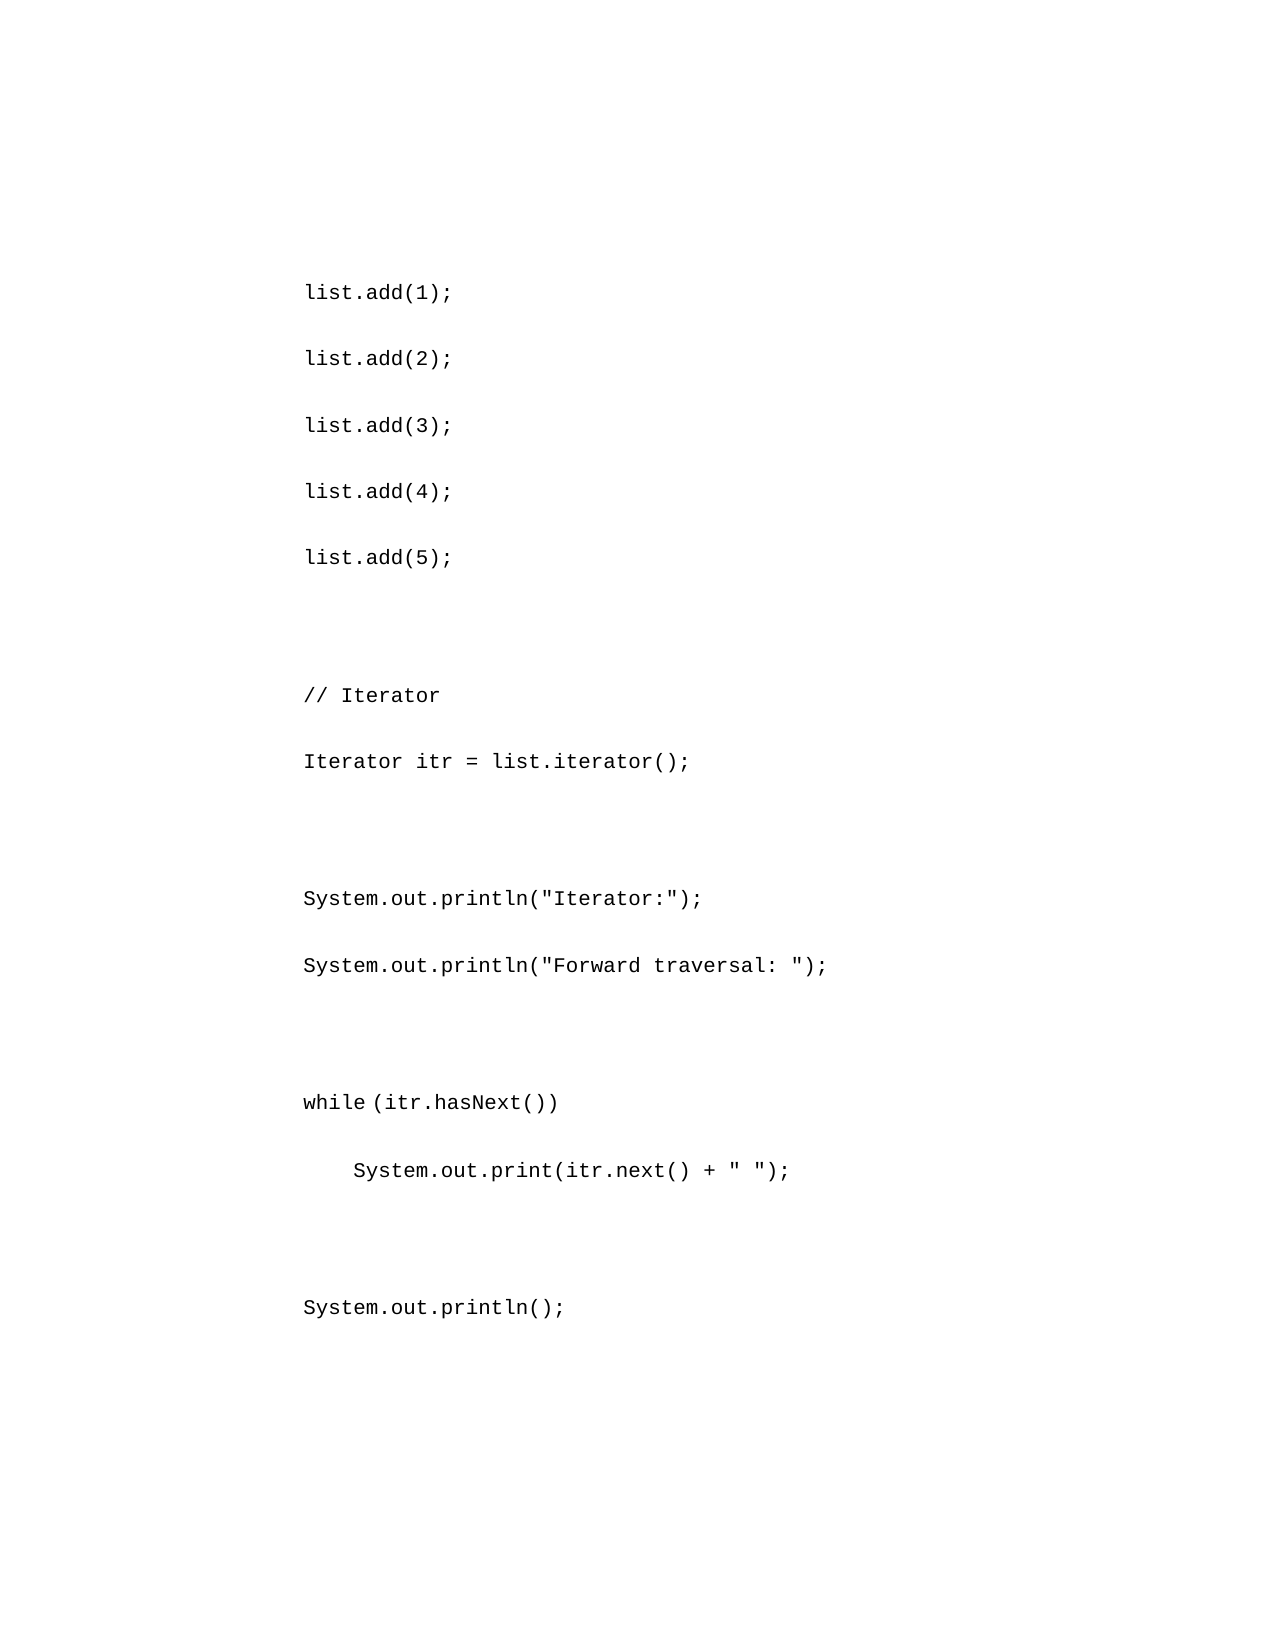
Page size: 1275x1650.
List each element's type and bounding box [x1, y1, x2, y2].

table_header [188, 150, 1104, 1456]
